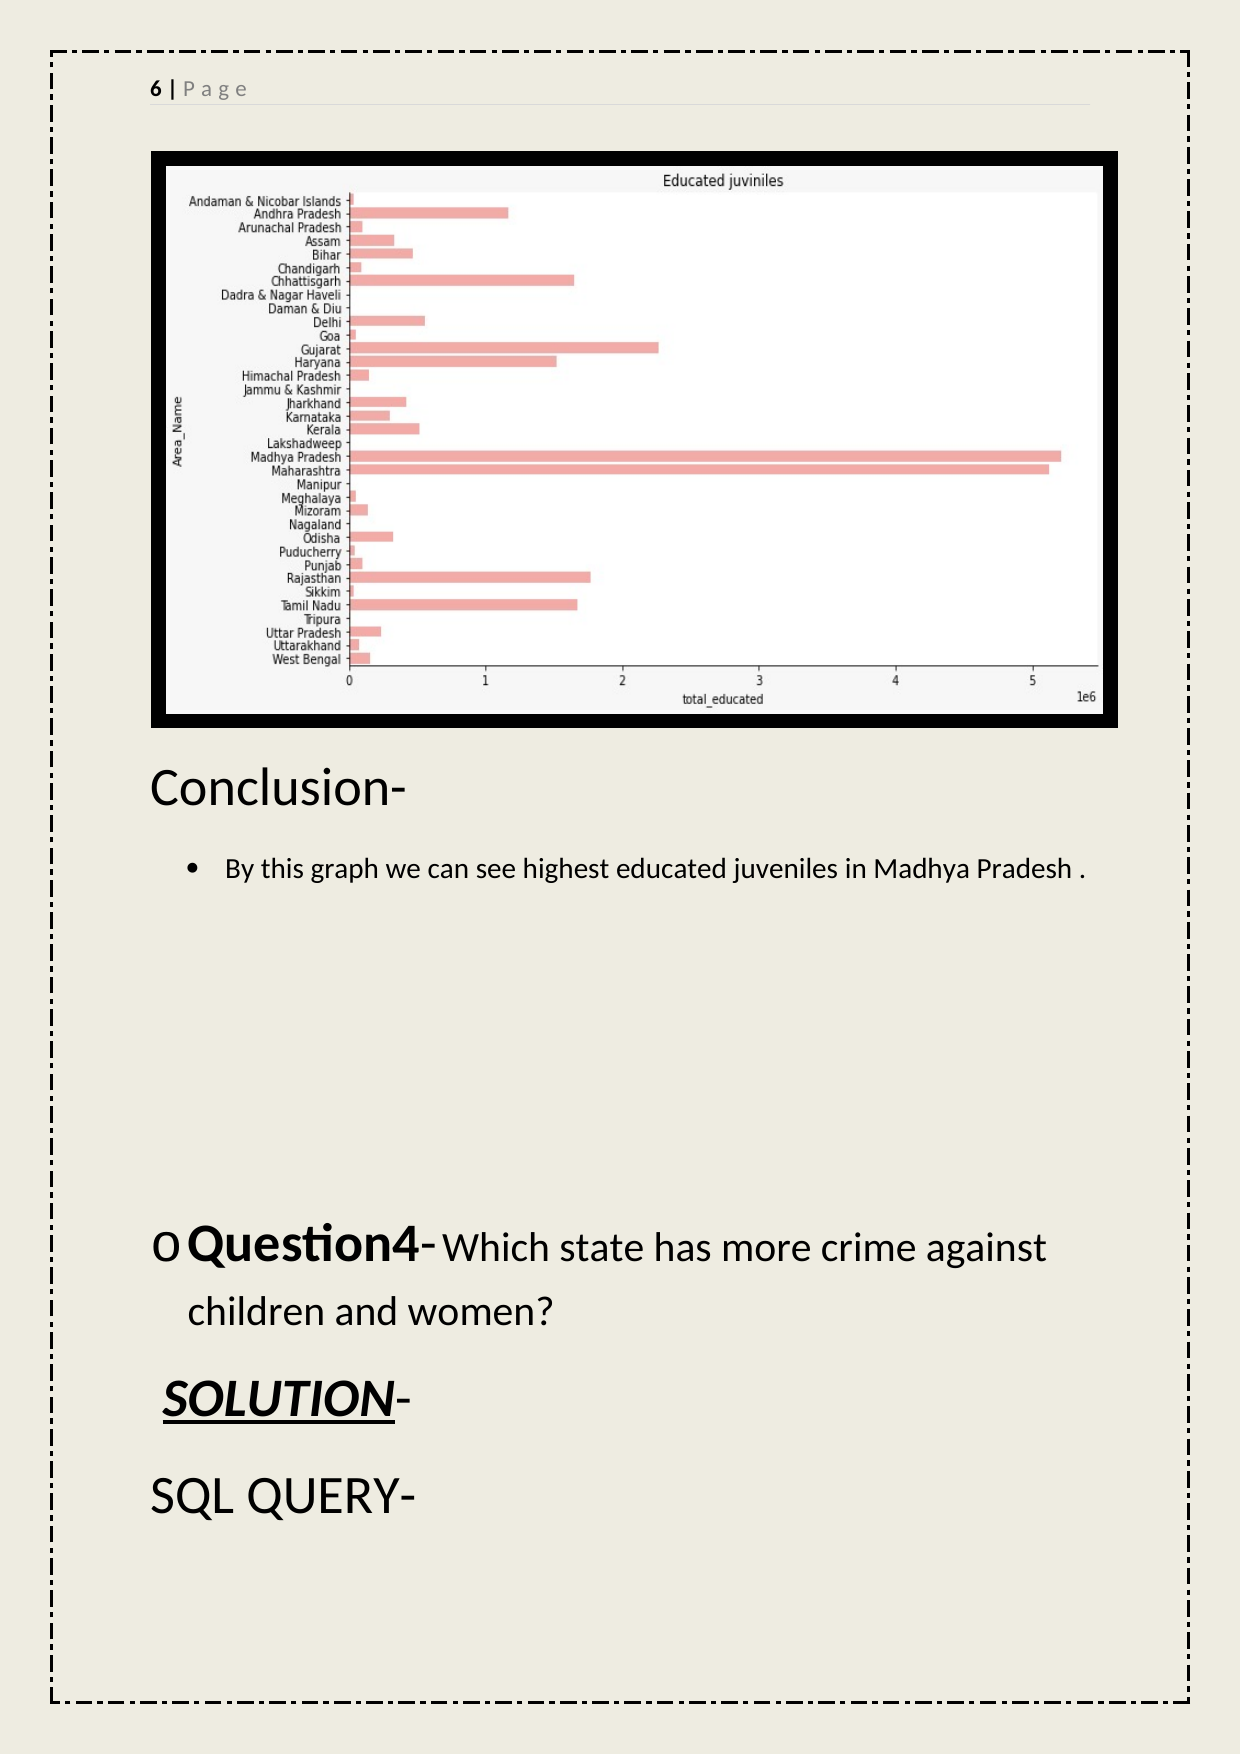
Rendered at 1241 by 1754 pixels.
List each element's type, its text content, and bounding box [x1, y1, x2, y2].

text SQL QUERY- [150, 1461, 1090, 1527]
list Question4- Which state has more crime against children and women? [150, 1208, 1090, 1336]
list By this graph we can see highest educated juveniles in Madhya Pradesh . [187, 850, 1090, 886]
text SOLUTION- [150, 1364, 1090, 1430]
picture [166, 166, 1103, 714]
text Conclusion- [150, 753, 1090, 819]
